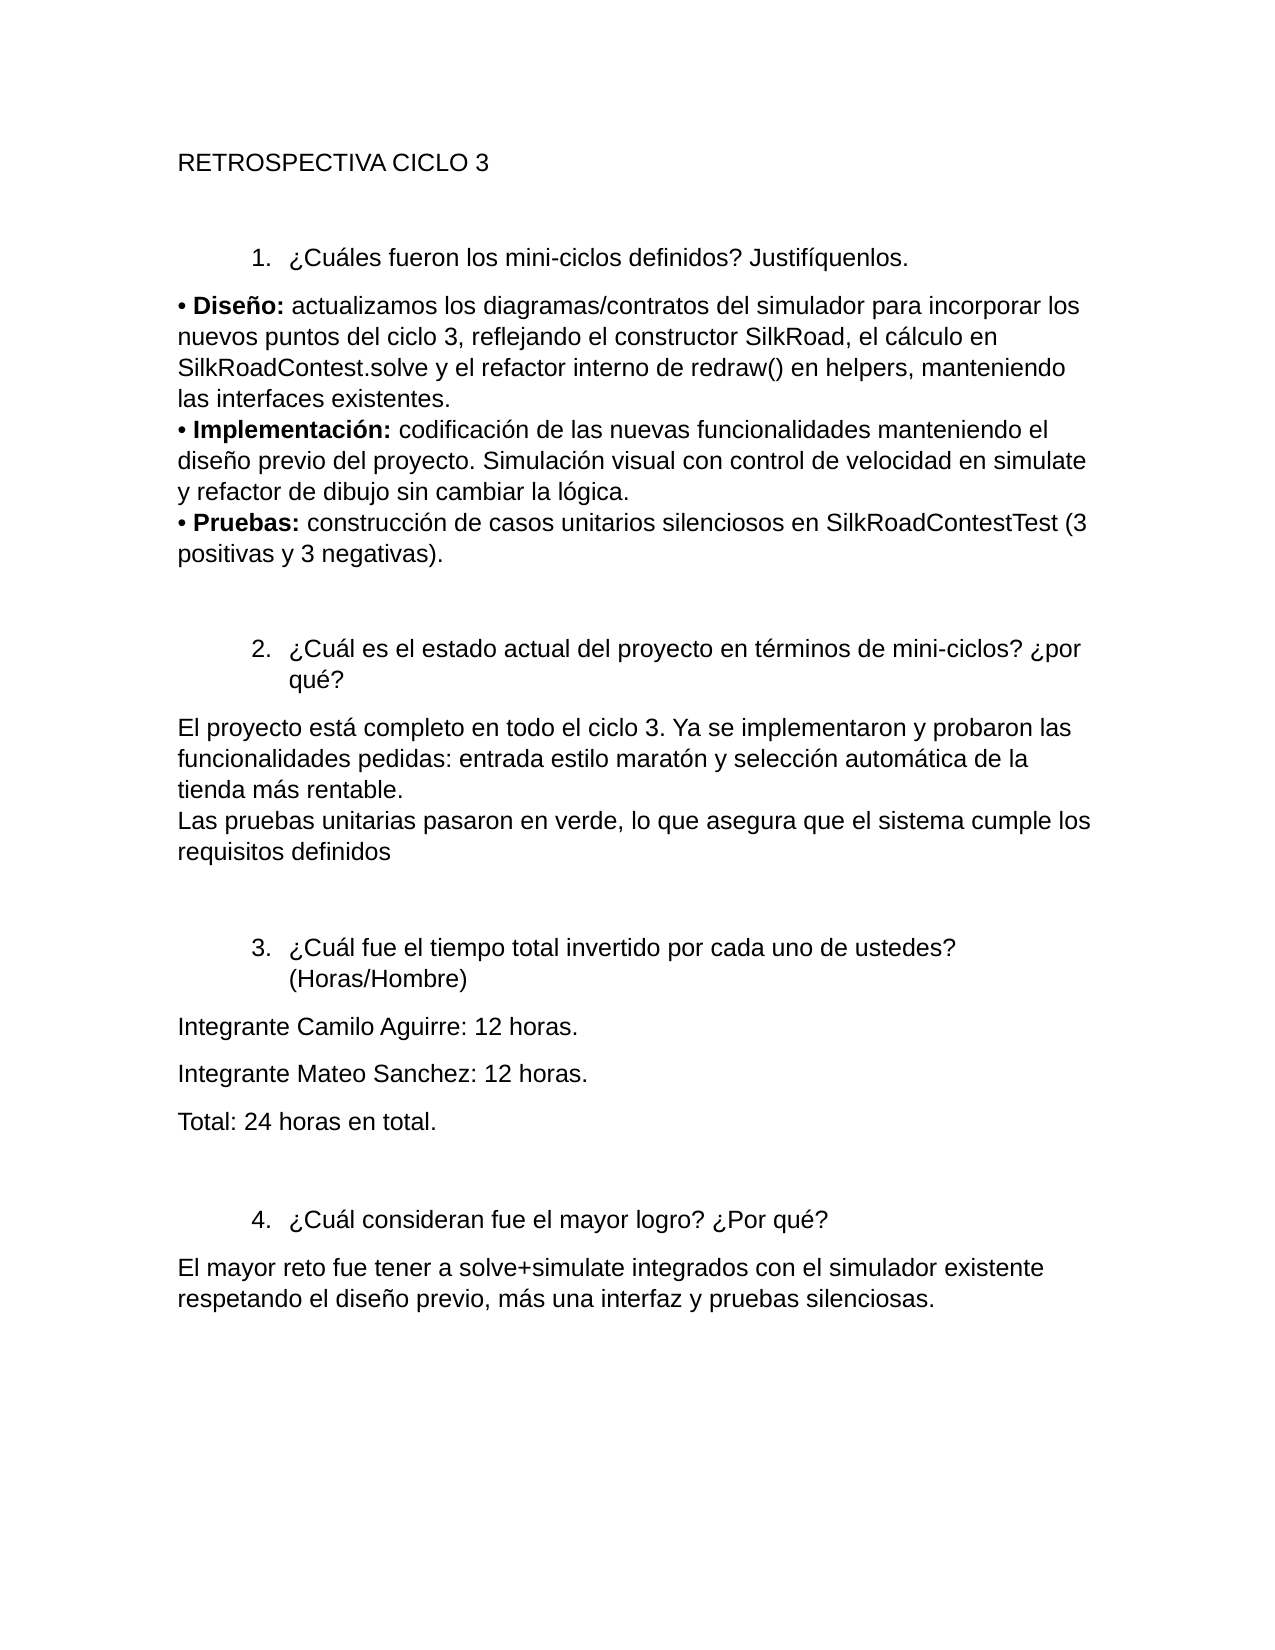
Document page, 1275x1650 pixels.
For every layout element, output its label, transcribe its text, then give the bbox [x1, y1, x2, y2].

list ¿Cuál consideran fue el mayor logro? ¿Por qué? [251, 1205, 1098, 1234]
text Total: 24 horas en total. [177, 1107, 1098, 1136]
text El mayor reto fue tener a solve+simulate integrados con el simulador existente respetando el diseño previo, más una interfaz y pruebas silenciosas. [177, 1253, 1098, 1313]
list ¿Cuál es el estado actual del proyecto en términos de mini-ciclos? ¿por qué? [251, 634, 1098, 694]
text Integrante Camilo Aguirre: 12 horas. [177, 1012, 1098, 1040]
list ¿Cuáles fueron los mini-ciclos definidos? Justifíquenlos. [251, 243, 1098, 272]
text Integrante Mateo Sanchez: 12 horas. [177, 1059, 1098, 1088]
text • Diseño: actualizamos los diagramas/contratos del simulador para incorporar los nuevos puntos del ciclo 3, reflejando el constructor SilkRoad, el cálculo en SilkRoadContest.solve y el refactor interno de redraw() en helpers, manteniendo las interfaces existentes. • Implementación: codificación de las nuevas funcionalidades manteniendo el diseño previo del proyecto. Simulación visual con control de velocidad en simulate y refactor de dibujo sin cambiar la lógica. • Pruebas: construcción de casos unitarios silenciosos en SilkRoadContestTest (3 positivas y 3 negativas). [177, 291, 1098, 568]
text RETROSPECTIVA CICLO 3 [177, 148, 1098, 176]
list ¿Cuál fue el tiempo total invertido por cada uno de ustedes? (Horas/Hombre) [251, 933, 1098, 993]
text El proyecto está completo en todo el ciclo 3. Ya se implementaron y probaron las funcionalidades pedidas: entrada estilo maratón y selección automática de la tienda más rentable. Las pruebas unitarias pasaron en verde, lo que asegura que el sistema cumple los requisitos definidos [177, 713, 1098, 866]
